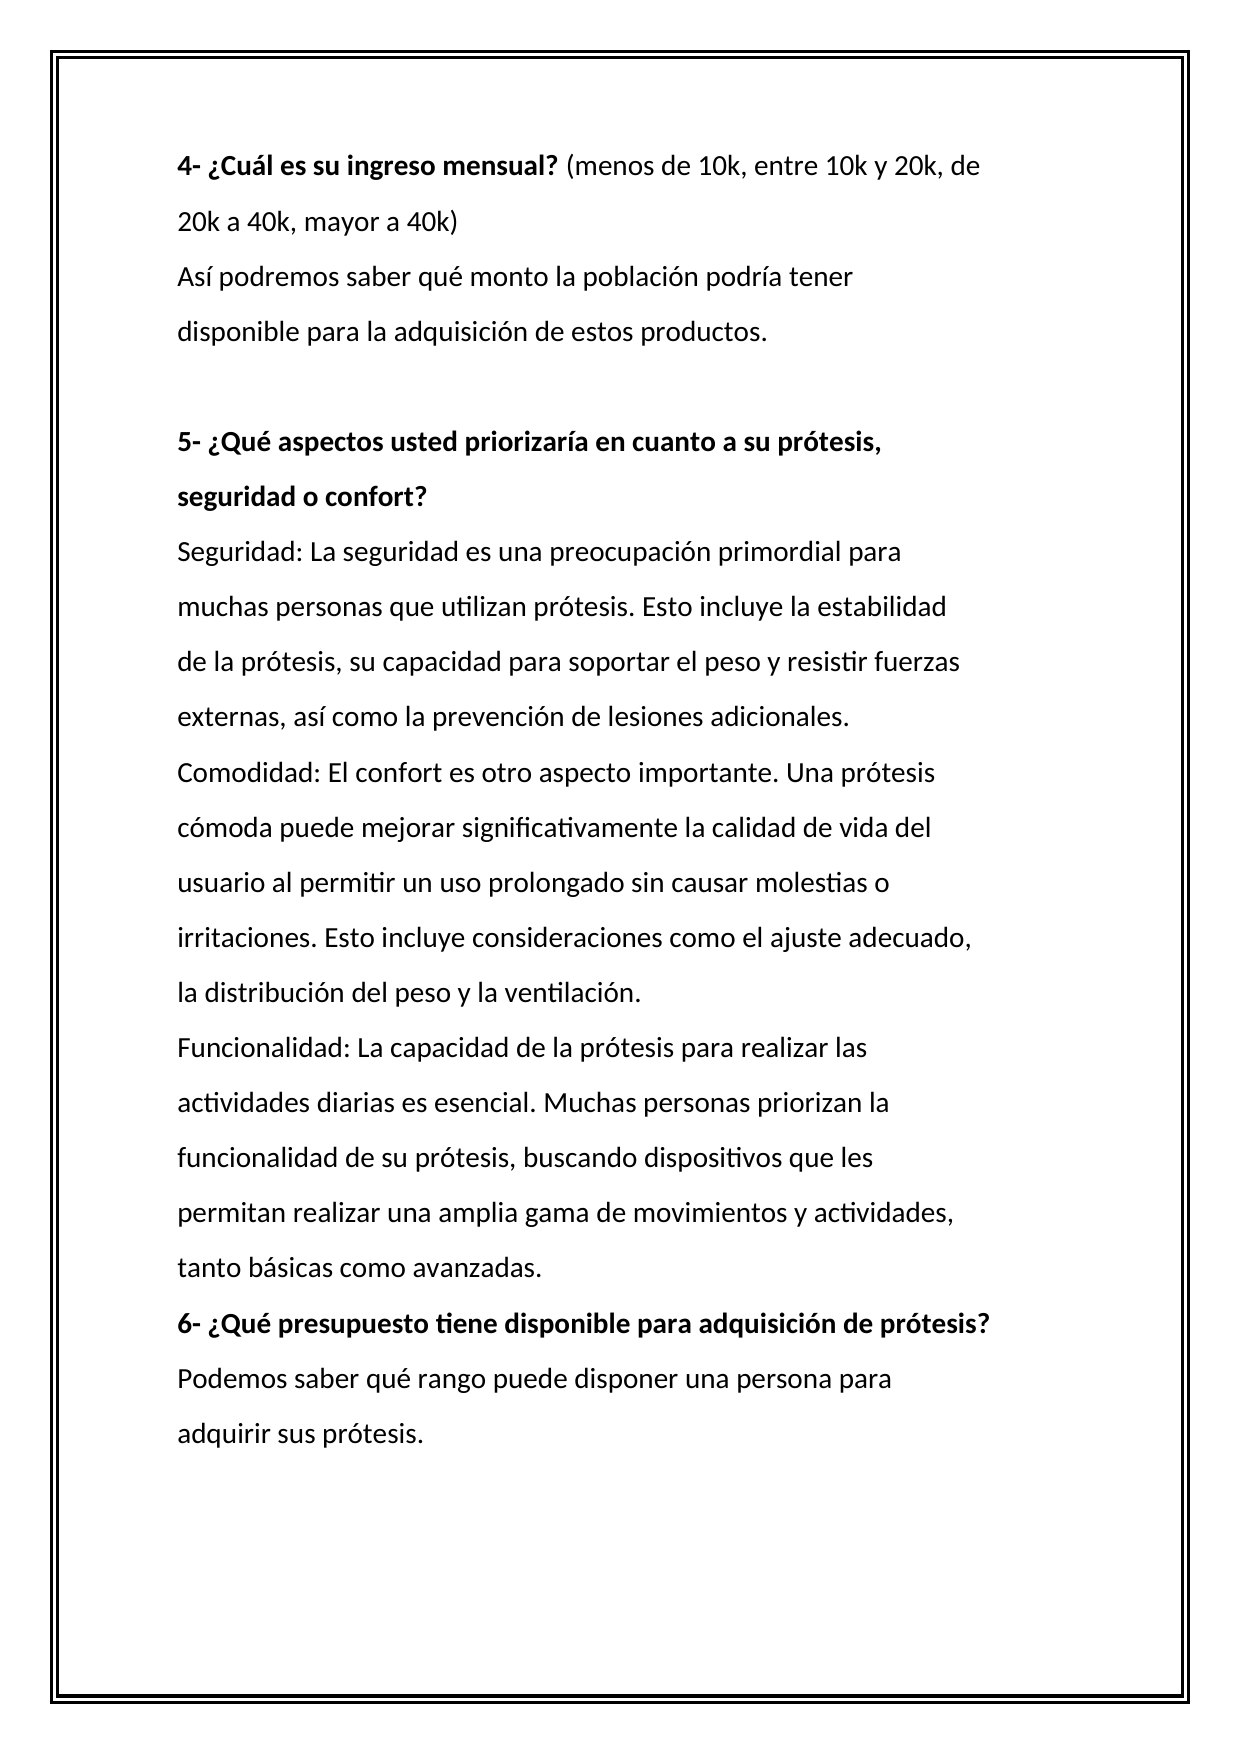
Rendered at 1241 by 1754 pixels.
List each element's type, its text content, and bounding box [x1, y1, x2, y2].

text Funcionalidad: La capacidad de la prótesis para realizar las [177, 1029, 1063, 1065]
text Seguridad: La seguridad es una preocupación primordial para [177, 533, 1063, 569]
text seguridad o confort? [177, 478, 1063, 514]
text Podemos saber qué rango puede disponer una persona para [177, 1360, 1063, 1395]
text la distribución del peso y la ventilación. [177, 974, 1063, 1010]
text externas, así como la prevención de lesiones adicionales. [177, 698, 1063, 734]
text Así podremos saber qué monto la población podría tener [177, 258, 1063, 293]
text disponible para la adquisición de estos productos. [177, 313, 1063, 348]
text Comodidad: El confort es otro aspecto importante. Una prótesis [177, 754, 1063, 789]
text muchas personas que utilizan prótesis. Esto incluye la estabilidad [177, 588, 1063, 624]
text de la prótesis, su capacidad para soportar el peso y resistir fuerzas [177, 643, 1063, 679]
text funcionalidad de su prótesis, buscando dispositivos que les [177, 1139, 1063, 1175]
text tanto básicas como avanzadas. [177, 1249, 1063, 1285]
text adquirir sus prótesis. [177, 1415, 1063, 1451]
text usuario al permitir un uso prolongado sin causar molestias o [177, 864, 1063, 899]
text cómoda puede mejorar significativamente la calidad de vida del [177, 809, 1063, 844]
text permitan realizar una amplia gama de movimientos y actividades, [177, 1194, 1063, 1230]
text 6- ¿Qué presupuesto tiene disponible para adquisición de prótesis? [177, 1305, 1063, 1340]
text 20k a 40k, mayor a 40k) [177, 203, 1063, 238]
text 5- ¿Qué aspectos usted priorizaría en cuanto a su prótesis, [177, 423, 1063, 459]
text irritaciones. Esto incluye consideraciones como el ajuste adecuado, [177, 919, 1063, 954]
text actividades diarias es esencial. Muchas personas priorizan la [177, 1084, 1063, 1120]
text 4- ¿Cuál es su ingreso mensual? (menos de 10k, entre 10k y 20k, de [177, 147, 1063, 183]
